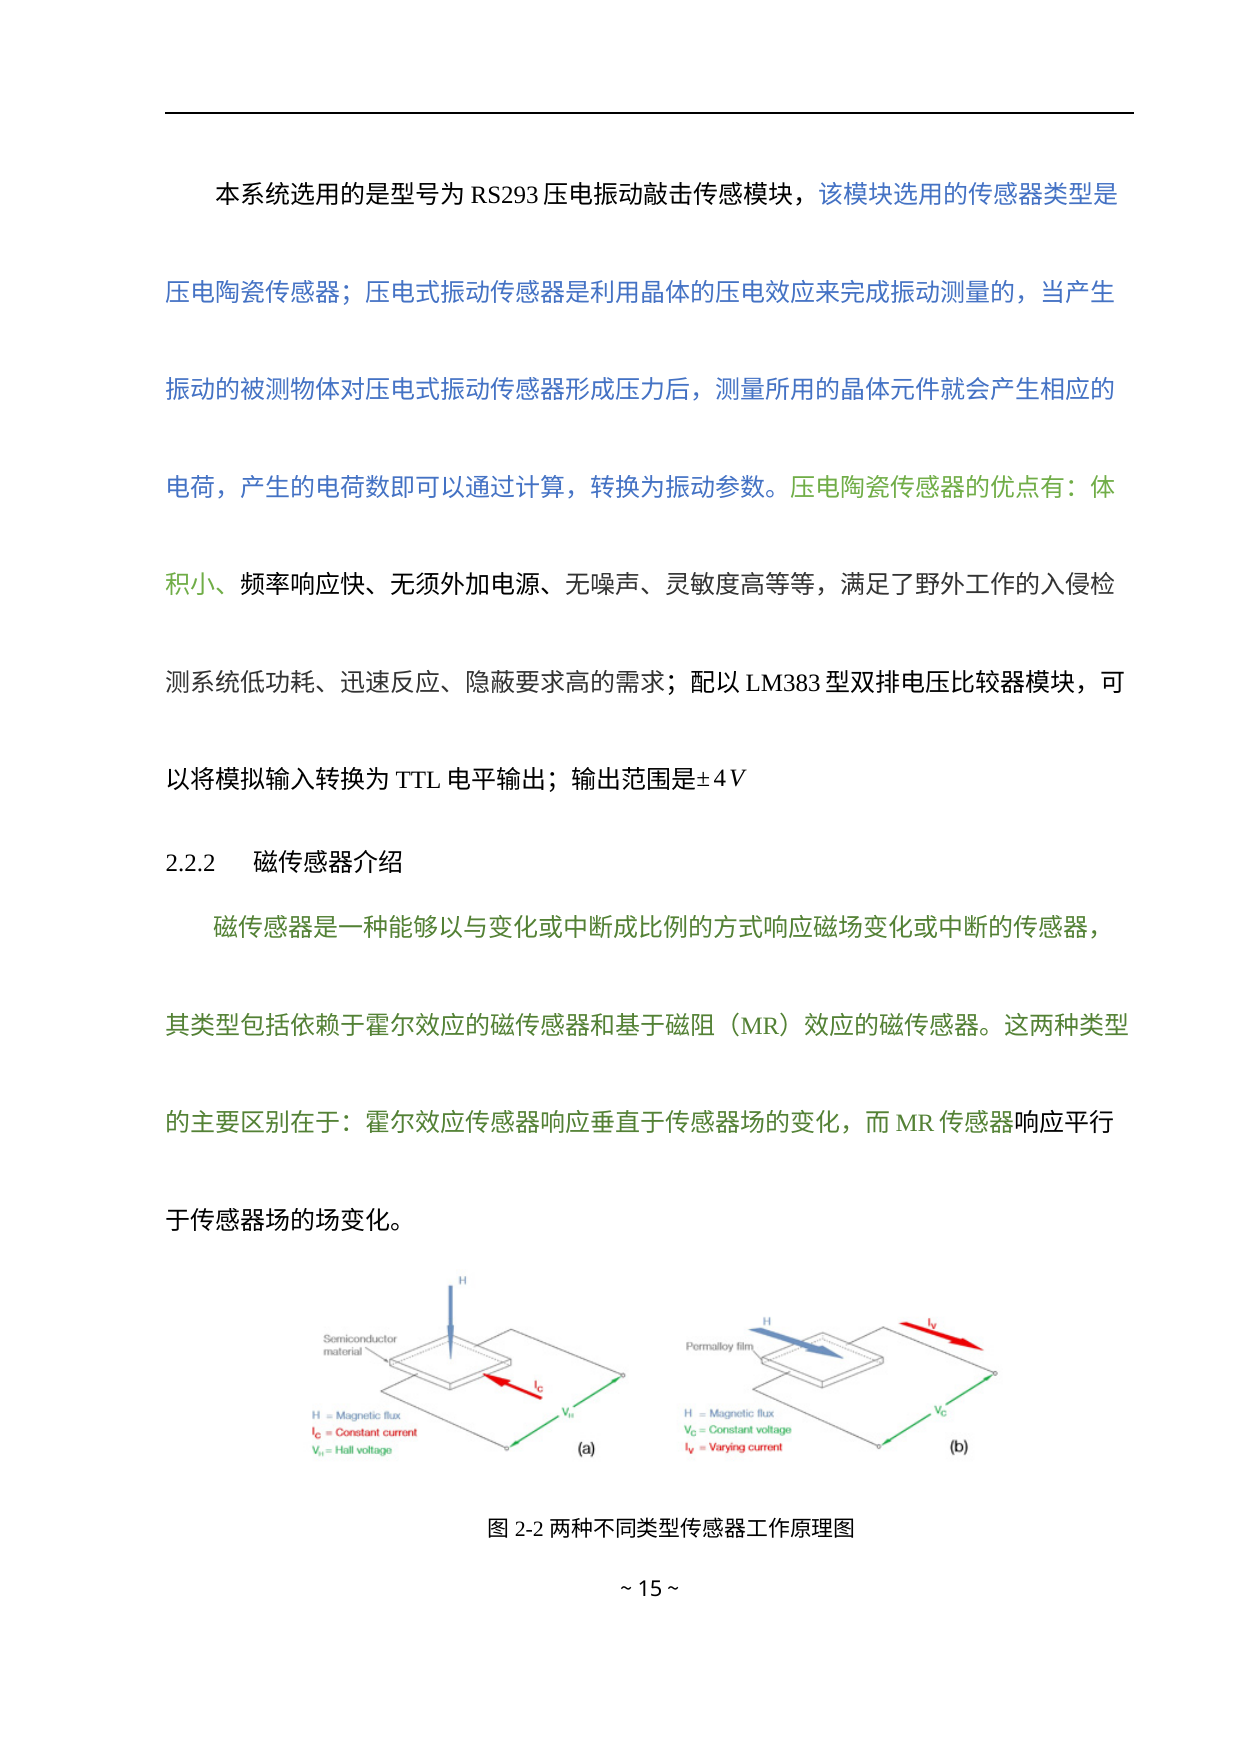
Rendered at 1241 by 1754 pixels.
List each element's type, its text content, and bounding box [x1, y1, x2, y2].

subtitle 磁传感器介绍 [165, 828, 1134, 893]
text 磁传感器是一种能够以与变化或中断成比例的方式响应磁场变化或中断的传感器，其类型包括依赖于霍尔效应的磁传感器和基于磁阻（MR）效应的磁传感器。这两种类型的主要区别在于：霍尔效应传感器响应垂直于传感器场的变化，而MR传感器响应平行于传感器场的场变化。 [165, 893, 1134, 1251]
picture [303, 1269, 1022, 1478]
text 图 2-2 两种不同类型传感器工作原理图 [165, 1511, 1134, 1543]
text 本系统选用的是型号为RS293压电振动敲击传感模块，该模块选用的传感器类型是压电陶瓷传感器；压电式振动传感器是利用晶体的压电效应来完成振动测量的，当产生振动的被测物体对压电式振动传感器形成压力后，测量所用的晶体元件就会产生相应的电荷，产生的电荷数即可以通过计算，转换为振动参数。压电陶瓷传感器的优点有：体积小、频率响应快、无须外加电源、无噪声、灵敏度高等等，满足了野外工作的入侵检测系统低功耗、迅速反应、隐蔽要求高的需求；配以LM383型双排电压比较器模块，可以将模拟输入转换为TTL电平输出；输出范围是 [165, 160, 1134, 810]
